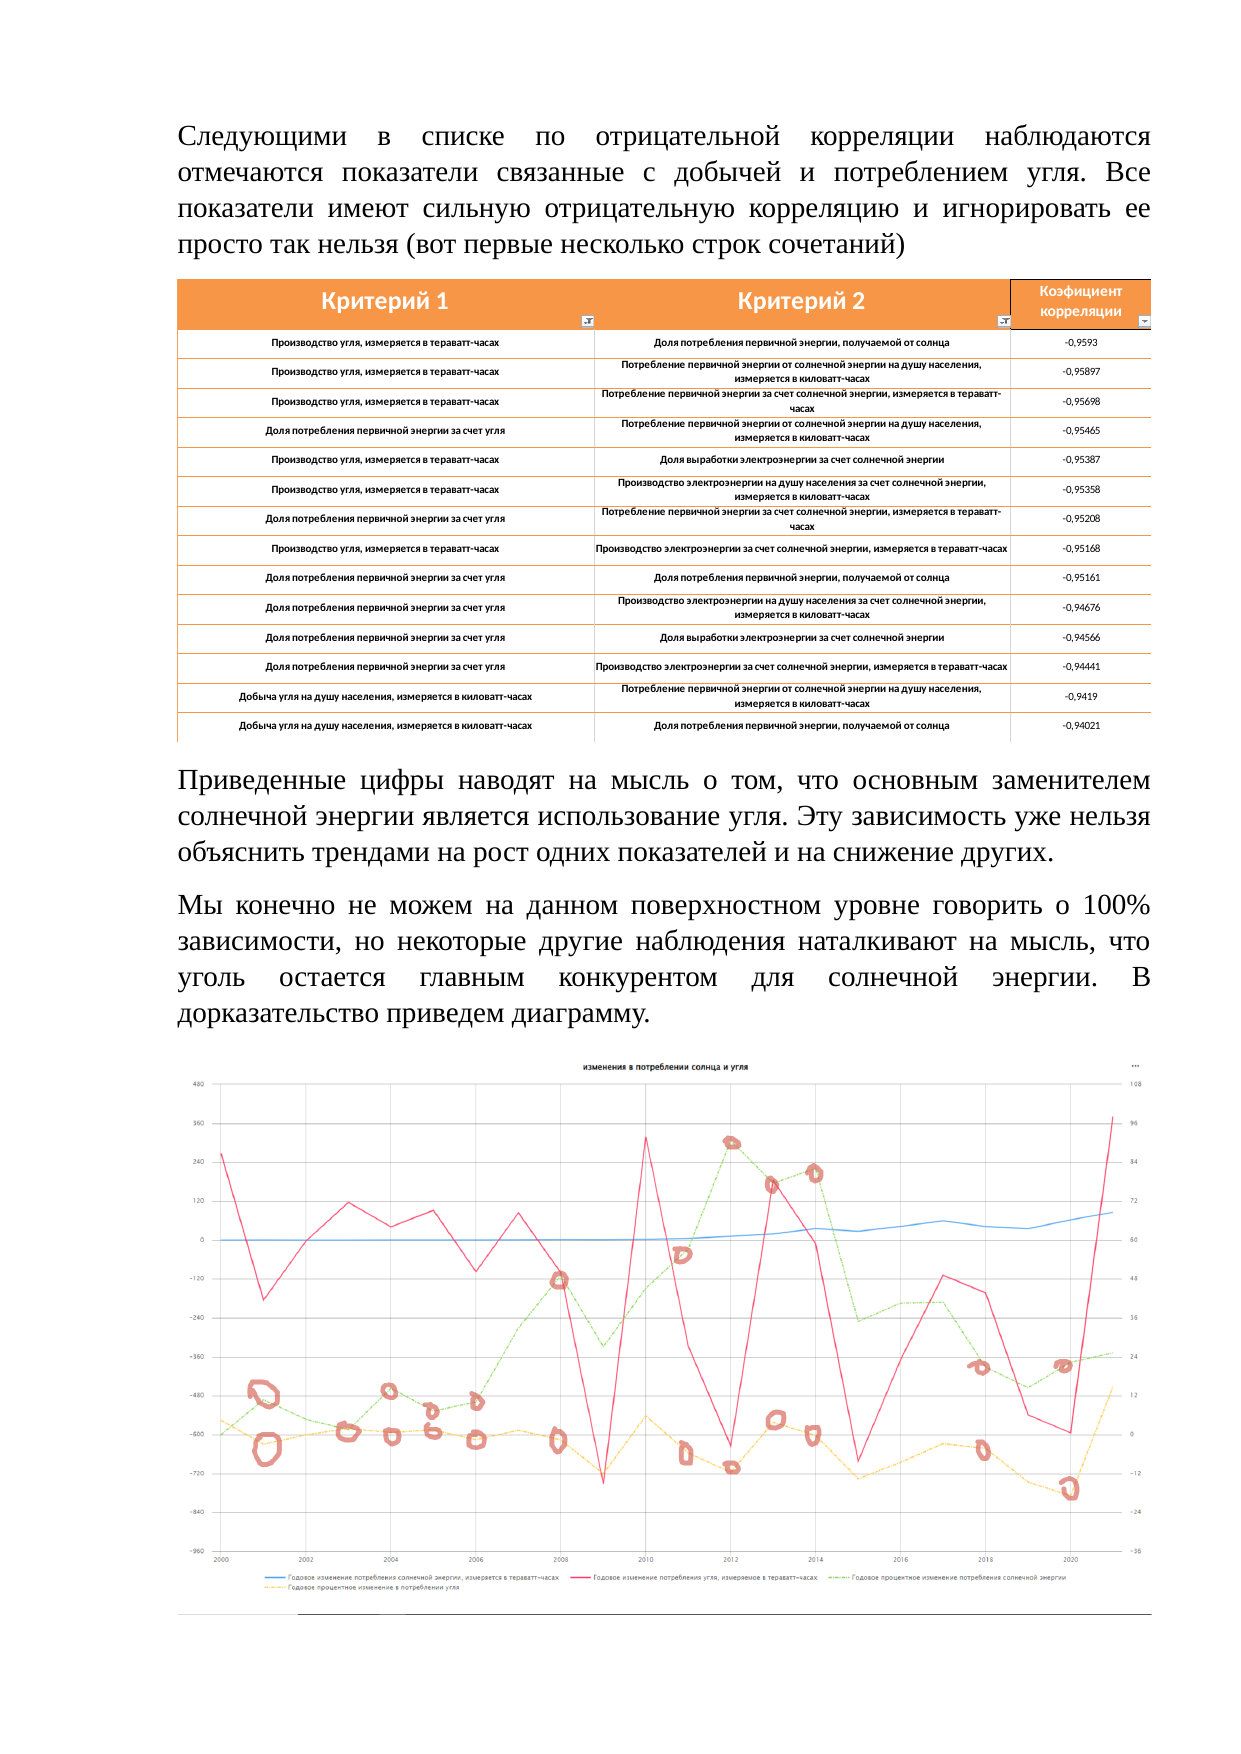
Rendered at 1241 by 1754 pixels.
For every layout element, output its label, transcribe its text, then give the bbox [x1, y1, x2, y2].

picture [177, 1048, 1152, 1615]
text Следующими в списке по отрицательной корреляции наблюдаются отмечаются показатели связанные с добычей и потреблением угля. Все показатели имеют сильную отрицательную корреляцию и игнорировать ее просто так нельзя (вот первые несколько строк сочетаний) [177, 118, 1152, 260]
text Приведенные цифры наводят на мысль о том, что основным заменителем солнечной энергии является использование угля. Эту зависимость уже нельзя объяснить трендами на рост одних показателей и на снижение других. [177, 762, 1152, 868]
text Мы конечно не можем на данном поверхностном уровне говорить о 100% зависимости, но некоторые другие наблюдения наталкивают на мысль, что уголь остается главным конкурентом для солнечной энергии. В дорказательство приведем диаграмму. [177, 887, 1152, 1029]
